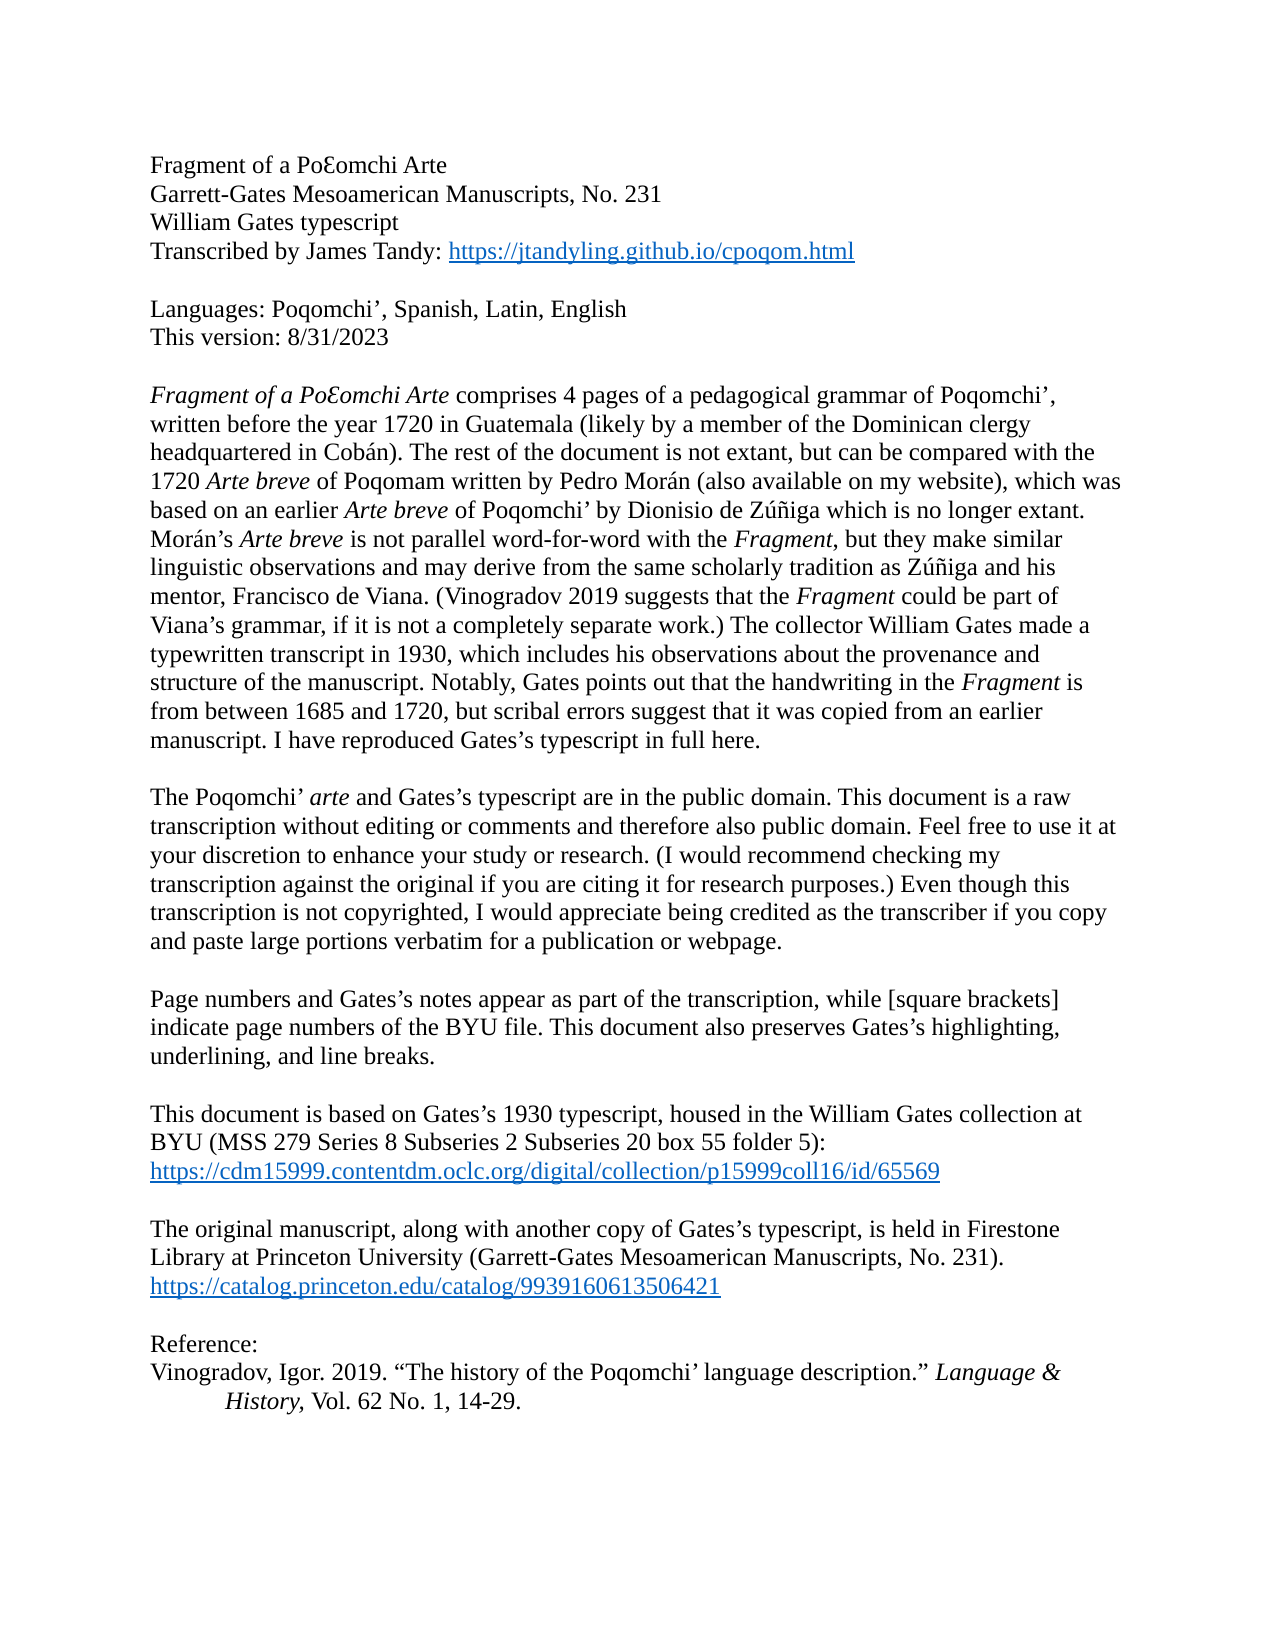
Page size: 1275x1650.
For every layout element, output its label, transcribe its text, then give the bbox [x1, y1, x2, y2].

text https://cdm15999.contentdm.oclc.org/digital/collection/p15999coll16/id/65569 [150, 1156, 1125, 1185]
text The original manuscript, along with another copy of Gates’s typescript, is held in Firestone Library at Princeton University (Garrett-Gates Mesoamerican Manuscripts, No. 231). [150, 1214, 1125, 1271]
text Transcribed by James Tandy: https://jtandyling.github.io/cpoqom.html [150, 236, 1125, 265]
text This version: 8/31/2023 [150, 322, 1125, 351]
text Fragment of a PoƐomchi Arte [150, 150, 1125, 179]
text This document is based on Gates’s 1930 typescript, housed in the William Gates collection at BYU (MSS 279 Series 8 Subseries 2 Subseries 20 box 55 folder 5): [150, 1099, 1125, 1156]
text Vinogradov, Igor. 2019. “The history of the Poqomchi’ language description.” Language & History, Vol. 62 No. 1, 14-29. [150, 1357, 1125, 1415]
text Reference: [150, 1329, 1125, 1357]
text The Poqomchi’ arte and Gates’s typescript are in the public domain. This document is a raw transcription without editing or comments and therefore also public domain. Feel free to use it at your discretion to enhance your study or research. (I would recommend checking my transcription against the original if you are citing it for research purposes.) Even though this transcription is not copyrighted, I would appreciate being credited as the transcriber if you copy and paste large portions verbatim for a publication or webpage. [150, 782, 1125, 955]
text Garrett-Gates Mesoamerican Manuscripts, No. 231 [150, 179, 1125, 207]
text William Gates typescript [150, 207, 1125, 236]
text Fragment of a PoƐomchi Arte comprises 4 pages of a pedagogical grammar of Poqomchi’, written before the year 1720 in Guatemala (likely by a member of the Dominican clergy headquartered in Cobán). The rest of the document is not extant, but can be compared with the 1720 Arte breve of Poqomam written by Pedro Morán (also available on my website), which was based on an earlier Arte breve of Poqomchi’ by Dionisio de Zúñiga which is no longer extant. Morán’s Arte breve is not parallel word-for-word with the Fragment, but they make similar linguistic observations and may derive from the same scholarly tradition as Zúñiga and his mentor, Francisco de Viana. (Vinogradov 2019 suggests that the Fragment could be part of Viana’s grammar, if it is not a completely separate work.) The collector William Gates made a typewritten transcript in 1930, which includes his observations about the provenance and structure of the manuscript. Notably, Gates points out that the handwriting in the Fragment is from between 1685 and 1720, but scribal errors suggest that it was copied from an earlier manuscript. I have reproduced Gates’s typescript in full here. [150, 380, 1125, 754]
text https://catalog.princeton.edu/catalog/9939160613506421 [150, 1271, 1125, 1300]
text Languages: Poqomchi’, Spanish, Latin, English [150, 294, 1125, 322]
text Page numbers and Gates’s notes appear as part of the transcription, while [square brackets] indicate page numbers of the BYU file. This document also preserves Gates’s highlighting, underlining, and line breaks. [150, 984, 1125, 1070]
